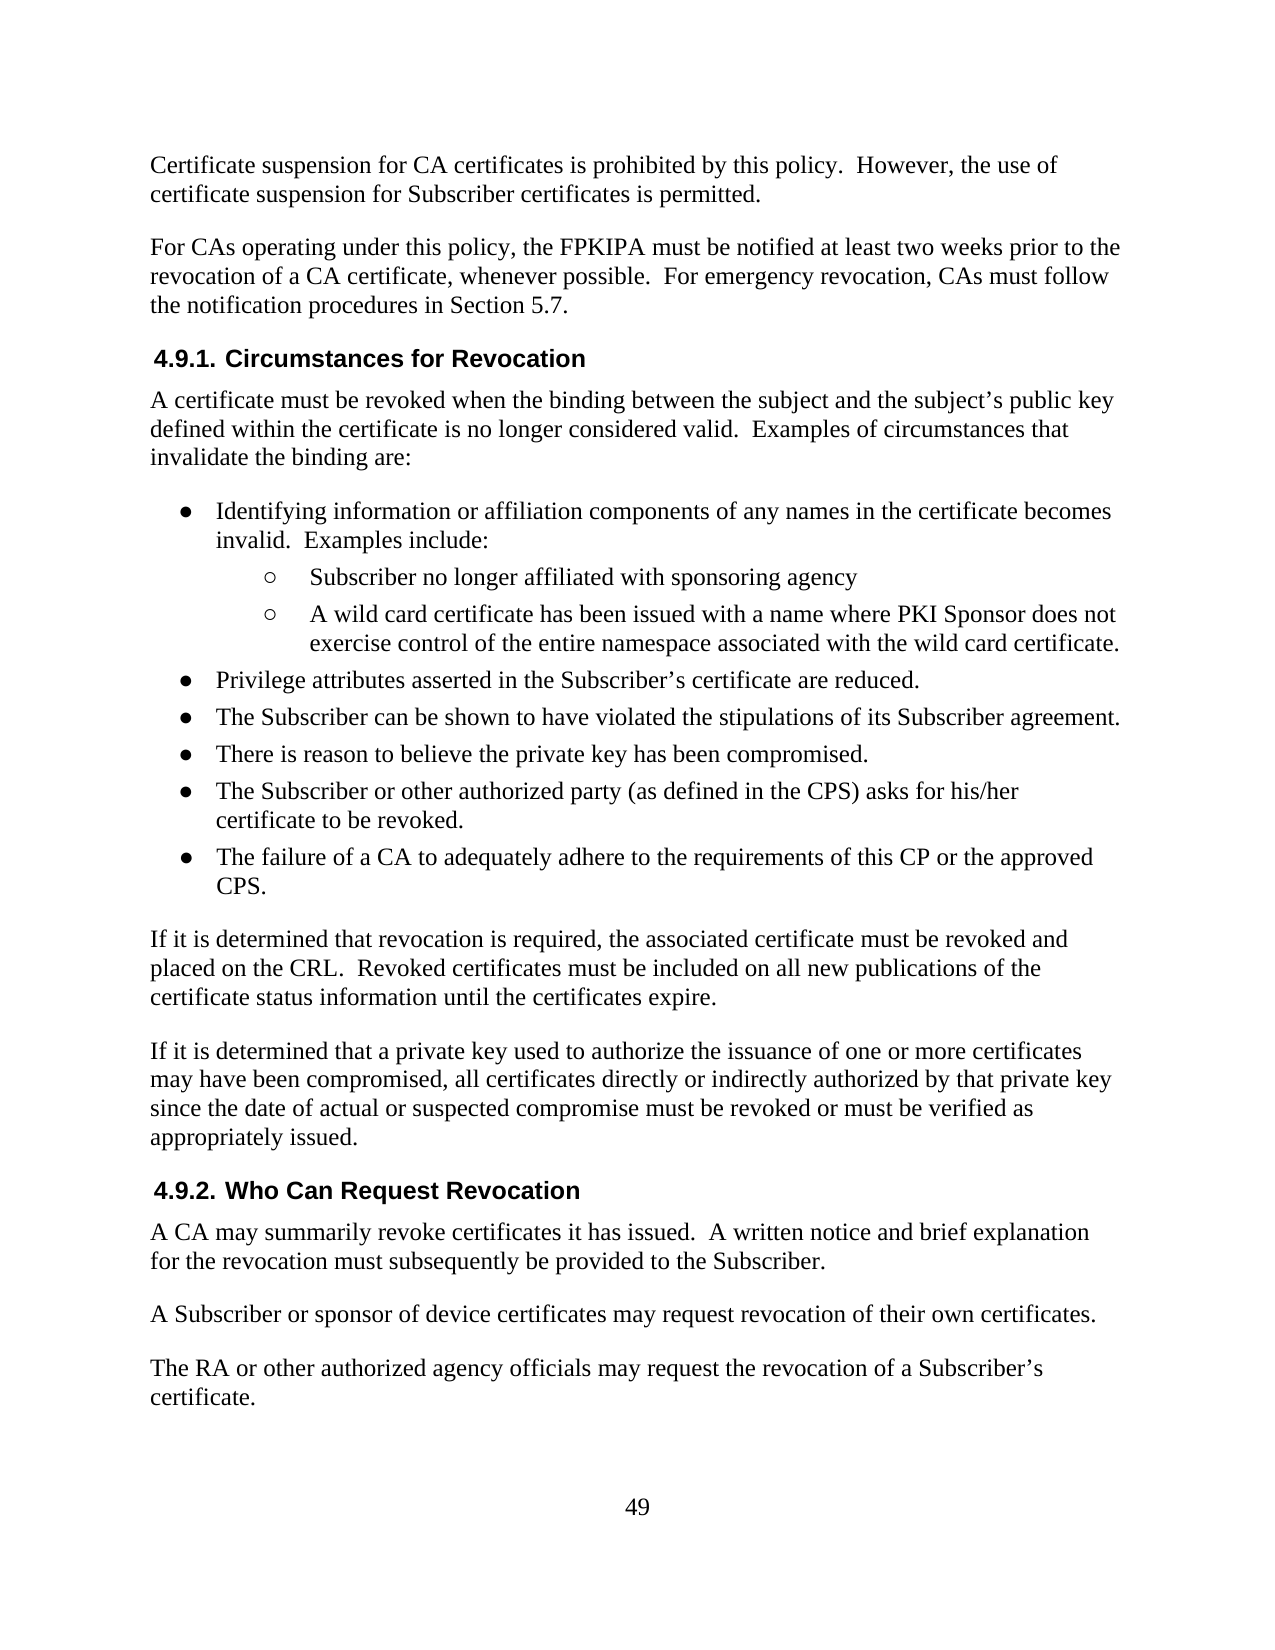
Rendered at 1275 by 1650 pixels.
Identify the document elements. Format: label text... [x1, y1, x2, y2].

subtitle Circumstances for Revocation [154, 344, 1125, 372]
text Certificate suspension for CA certificates is prohibited by this policy. However, the use of certificate suspension for Subscriber certificates is permitted. [150, 150, 1125, 207]
text A Subscriber or sponsor of device certificates may request revocation of their own certificates. [150, 1299, 1125, 1328]
text The RA or other authorized agency officials may request the revocation of a Subscriber’s certificate. [150, 1353, 1125, 1411]
text For CAs operating under this policy, the FPKIPA must be notified at least two weeks prior to the revocation of a CA certificate, whenever possible. For emergency revocation, CAs must follow the notification procedures in Section 5.7. [150, 232, 1125, 319]
list A wild card certificate has been issued with a name where PKI Sponsor does not exercise control of the entire namespace associated with the wild card certificate. [262, 599, 1125, 657]
list The Subscriber can be shown to have violated the stipulations of its Subscriber agreement. [178, 702, 1125, 731]
list Identifying information or affiliation components of any names in the certificate becomes invalid. Examples include: [178, 496, 1125, 554]
text If it is determined that revocation is required, the associated certificate must be revoked and placed on the CRL. Revoked certificates must be included on all new publications of the certificate status information until the certificates expire. [150, 924, 1125, 1011]
text A CA may summarily revoke certificates it has issued. A written notice and brief explanation for the revocation must subsequently be provided to the Subscriber. [150, 1217, 1125, 1274]
list The failure of a CA to adequately adhere to the requirements of this CP or the approved CPS. [178, 842, 1125, 899]
list Subscriber no longer affiliated with sponsoring agency [262, 562, 1125, 591]
text A certificate must be revoked when the binding between the subject and the subject’s public key defined within the certificate is no longer considered valid. Examples of circumstances that invalidate the binding are: [150, 385, 1125, 471]
list The Subscriber or other authorized party (as defined in the CPS) asks for his/her certificate to be revoked. [178, 776, 1125, 834]
subtitle Who Can Request Revocation [154, 1176, 1125, 1204]
list Privilege attributes asserted in the Subscriber’s certificate are reduced. [178, 665, 1125, 694]
text If it is determined that a private key used to authorize the issuance of one or more certificates may have been compromised, all certificates directly or indirectly authorized by that private key since the date of actual or suspected compromise must be revoked or must be verified as appropriately issued. [150, 1036, 1125, 1151]
list There is reason to believe the private key has been compromised. [178, 739, 1125, 768]
